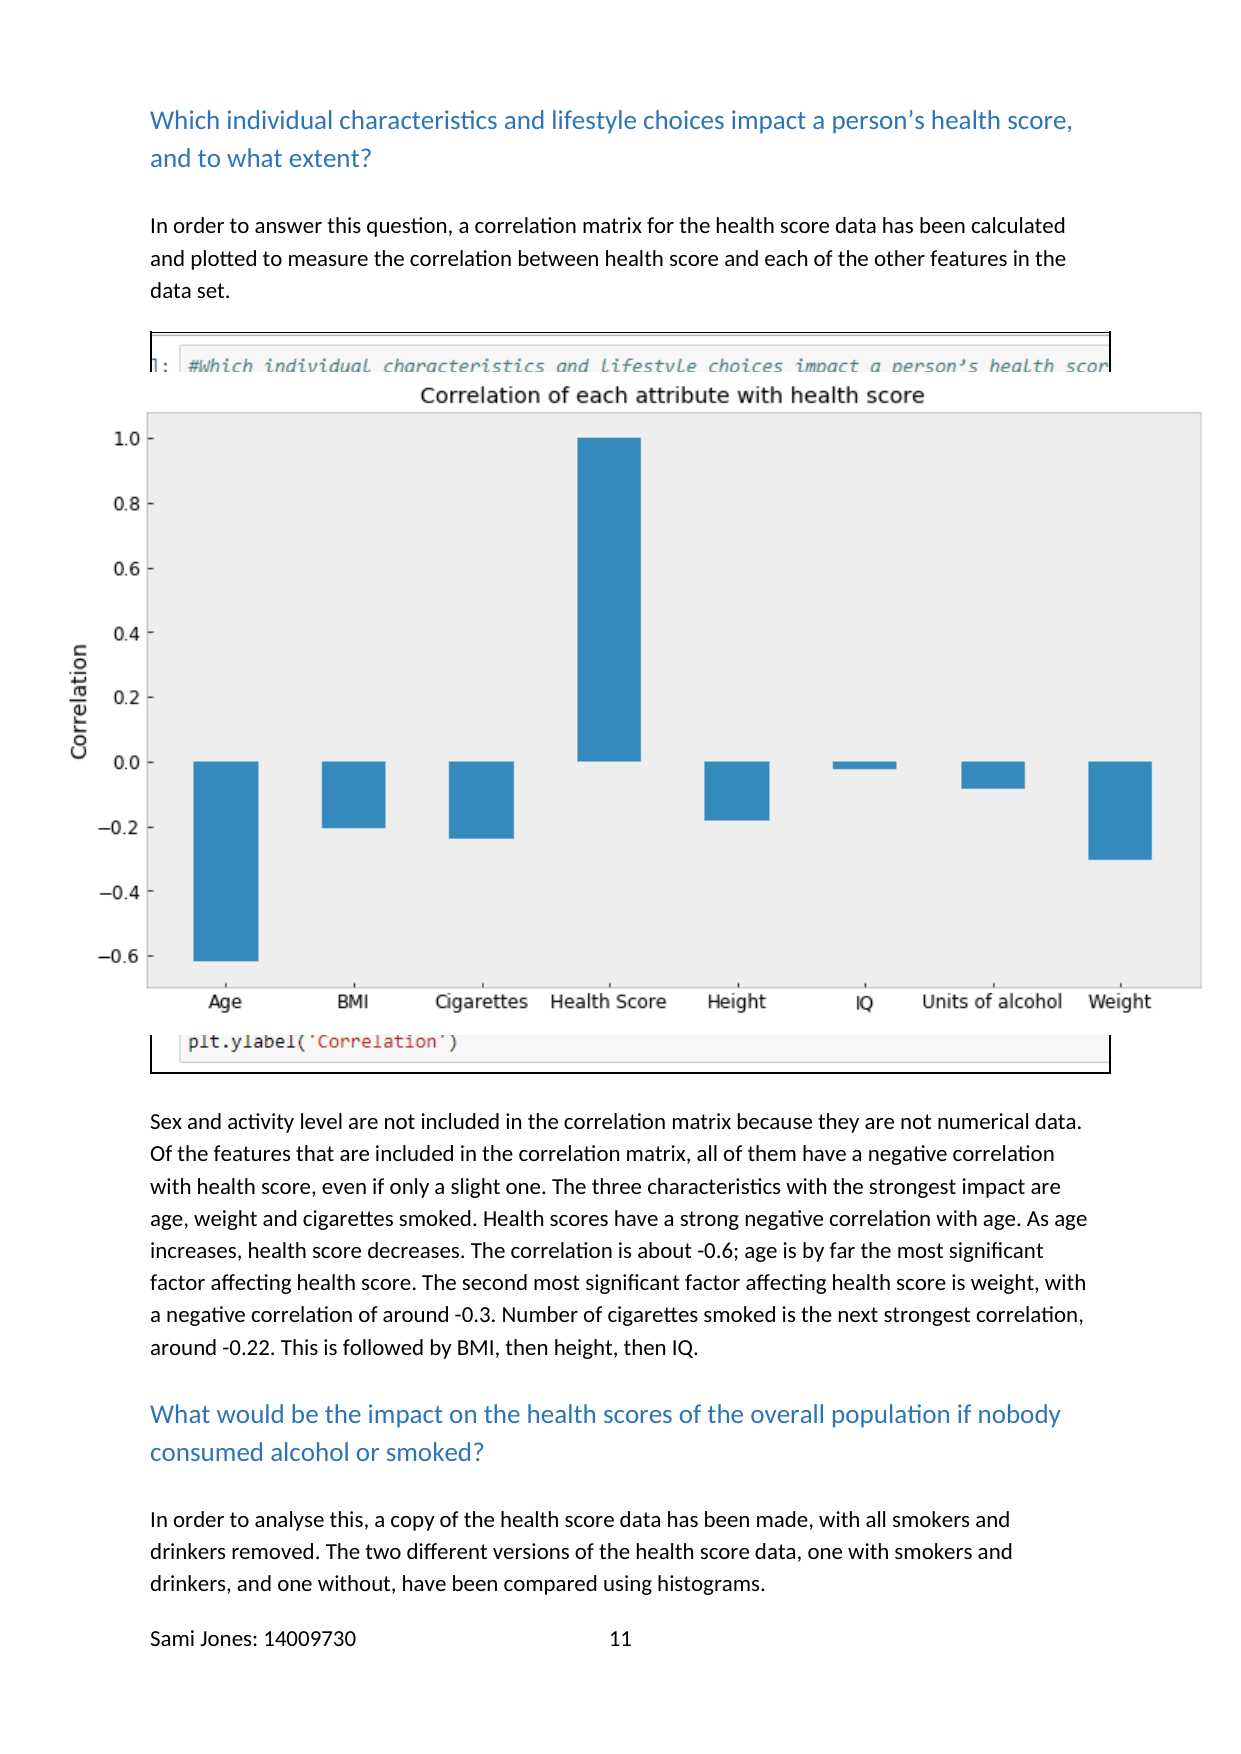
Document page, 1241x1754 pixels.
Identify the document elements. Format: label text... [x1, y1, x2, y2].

picture [42, 333, 1219, 1072]
subtitle Which individual characteristics and lifestyle choices impact a person’s health score, and to what extent? [150, 103, 1090, 174]
text In order to answer this question, a correlation matrix for the health score data has been calculated and plotted to measure the correlation between health score and each of the other features in the data set. [150, 211, 1090, 304]
subtitle What would be the impact on the health scores of the overall population if nobody consumed alcohol or smoked? [150, 1397, 1090, 1468]
text Sex and activity level are not included in the correlation matrix because they are not numerical data. Of the features that are included in the correlation matrix, all of them have a negative correlation with health score, even if only a slight one. The three characteristics with the strongest impact are age, weight and cigarettes smoked. Health scores have a strong negative correlation with age. As age increases, health score decreases. The correlation is about -0.6; age is by far the most significant factor affecting health score. The second most significant factor affecting health score is weight, with a negative correlation of around -0.3. Number of cigarettes smoked is the next strongest correlation, around -0.22. This is followed by BMI, then height, then IQ. [150, 1074, 1090, 1361]
text In order to analyse this, a copy of the health score data has been made, with all smokers and drinkers removed. The two different versions of the health score data, one with smokers and drinkers, and one without, have been compared using histograms. [150, 1505, 1090, 1597]
